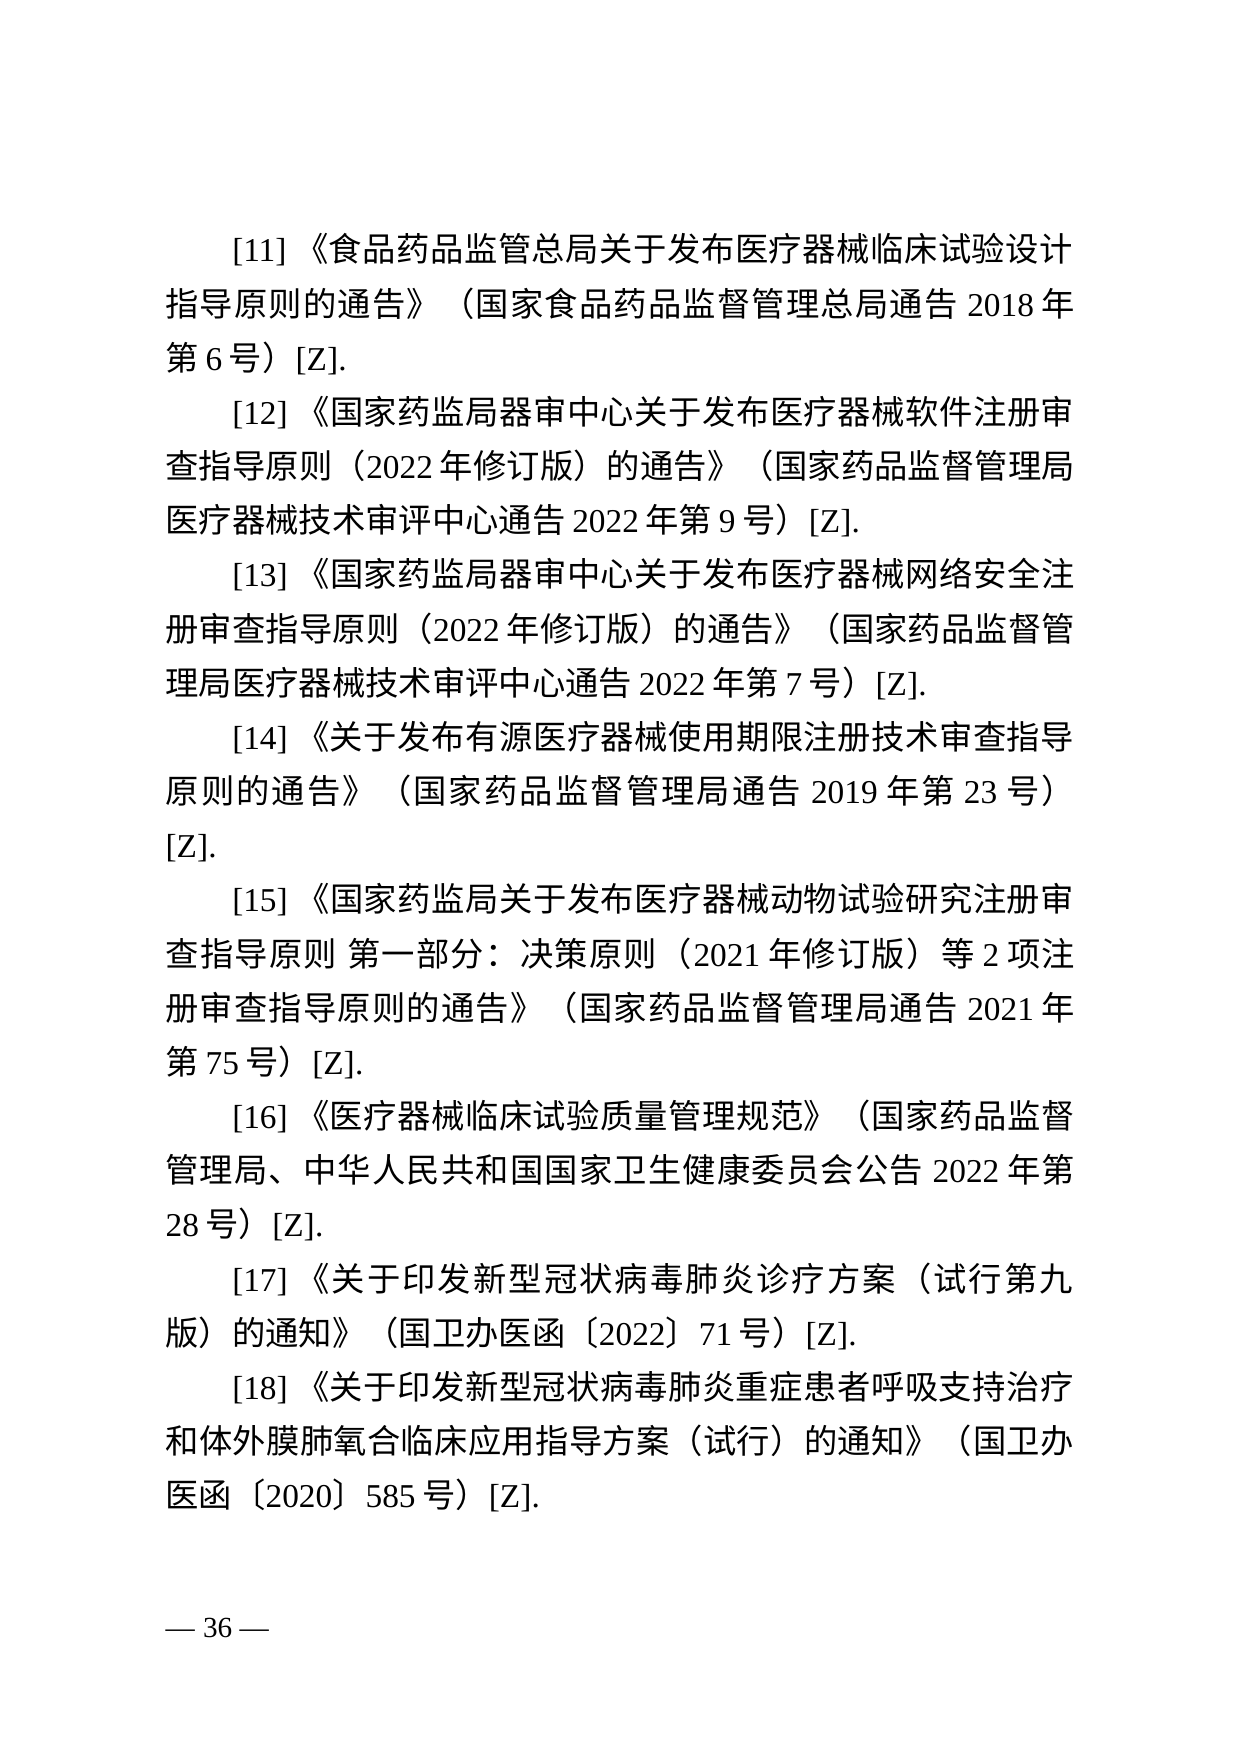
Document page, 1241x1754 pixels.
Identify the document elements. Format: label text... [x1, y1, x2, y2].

list 《关于印发新型冠状病毒肺炎重症患者呼吸支持治疗和体外膜肺氧合临床应用指导方案（试行）的通知》（国卫办医函〔2020〕585号）[Z]. [165, 1356, 1075, 1518]
list 《国家药监局器审中心关于发布医疗器械软件注册审查指导原则（2022年修订版）的通告》（国家药品监督管理局医疗器械技术审评中心通告2022年第9号）[Z]. [165, 381, 1075, 543]
list 《医疗器械临床试验质量管理规范》（国家药品监督管理局、中华人民共和国国家卫生健康委员会公告2022年第28号）[Z]. [165, 1085, 1075, 1248]
list 《关于印发新型冠状病毒肺炎诊疗方案（试行第九版）的通知》（国卫办医函〔2022〕71号）[Z]. [165, 1248, 1075, 1356]
list 《食品药品监管总局关于发布医疗器械临床试验设计指导原则的通告》（国家食品药品监督管理总局通告2018年第6号）[Z]. [165, 218, 1075, 381]
list 《关于发布有源医疗器械使用期限注册技术审查指导原则的通告》（国家药品监督管理局通告2019年第23号）[Z]. [165, 706, 1075, 868]
list 《国家药监局关于发布医疗器械动物试验研究注册审查指导原则 第一部分：决策原则（2021年修订版）等2项注册审查指导原则的通告》（国家药品监督管理局通告2021年第75号）[Z]. [165, 868, 1075, 1085]
list 《国家药监局器审中心关于发布医疗器械网络安全注册审查指导原则（2022年修订版）的通告》（国家药品监督管理局医疗器械技术审评中心通告2022年第7号）[Z]. [165, 543, 1075, 706]
